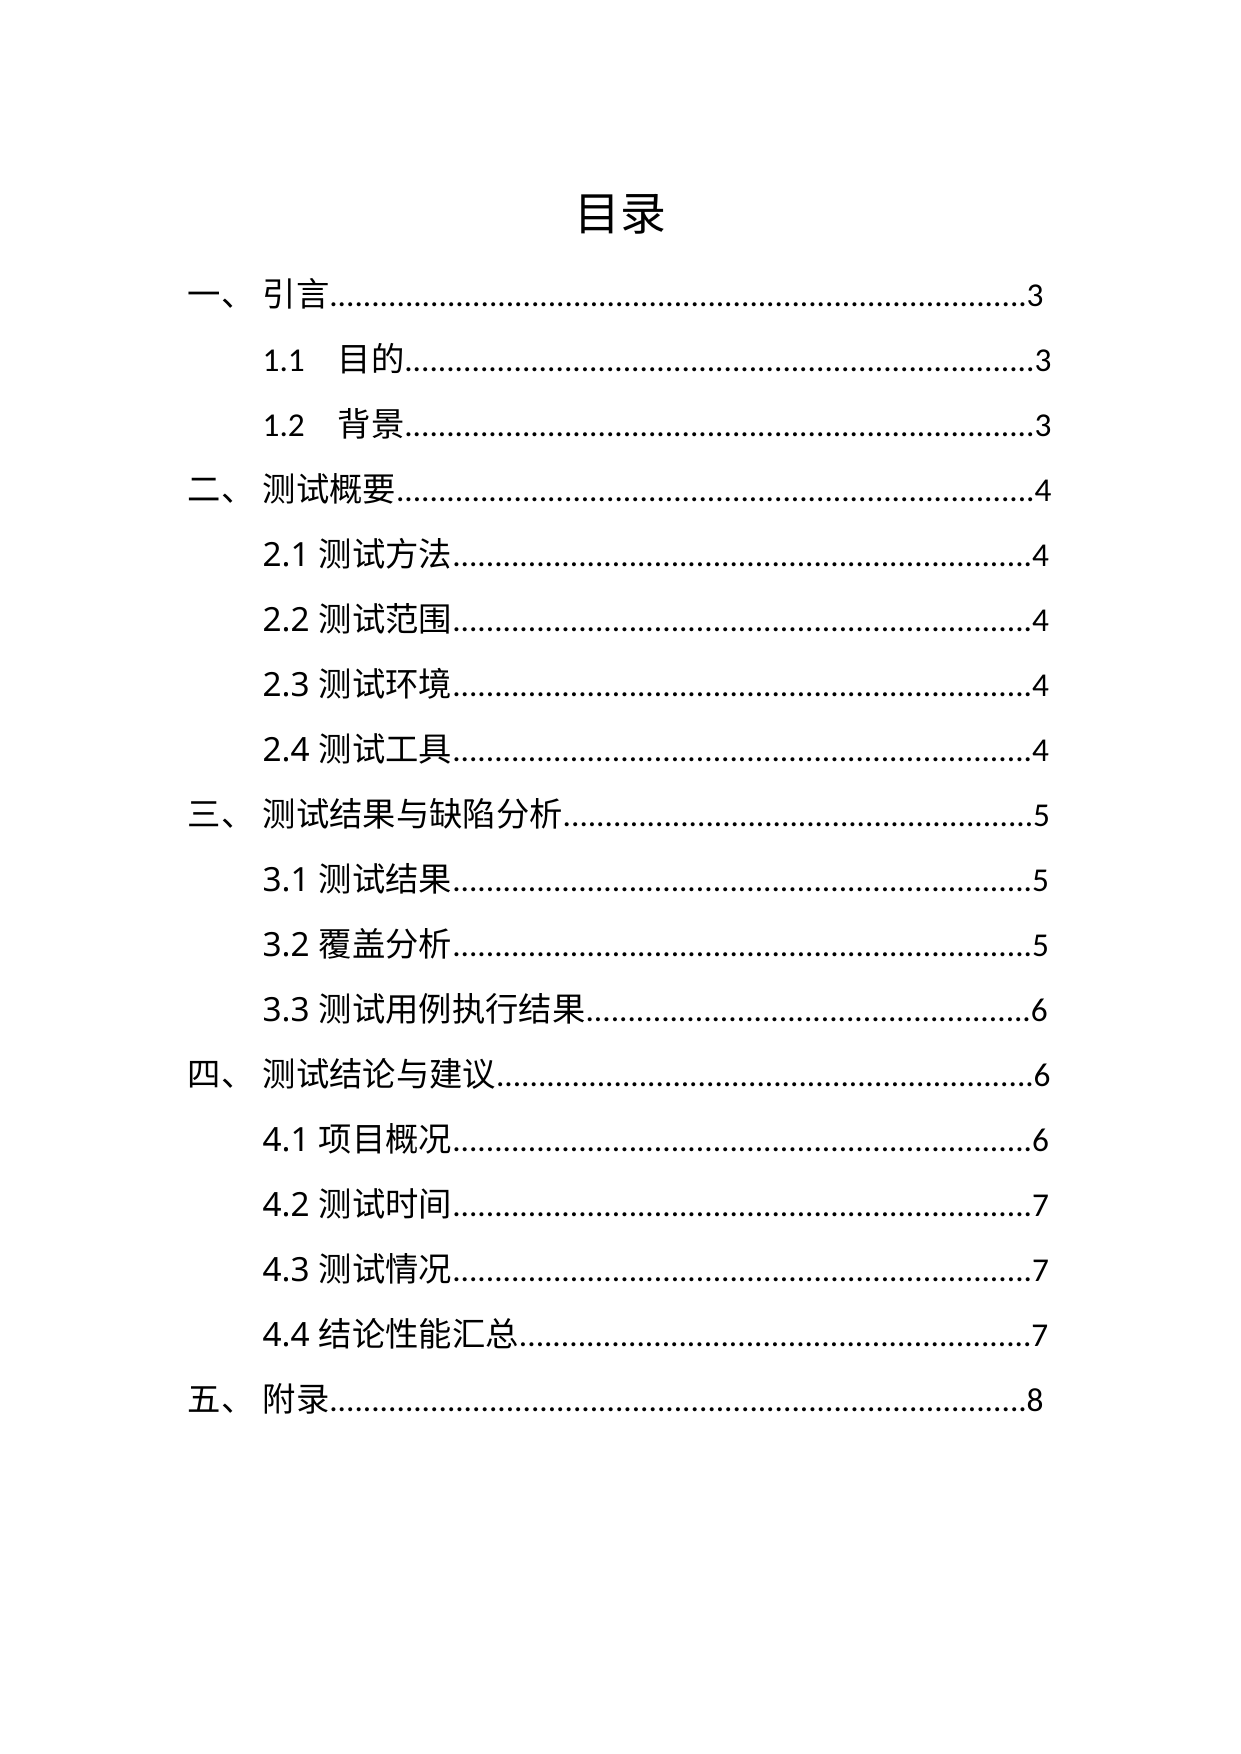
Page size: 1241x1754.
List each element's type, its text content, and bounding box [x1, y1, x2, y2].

list 覆盖分析.....................................................................5 [262, 909, 1053, 974]
list 结论性能汇总.............................................................7 [262, 1299, 1053, 1364]
list 测试工具.....................................................................4 [262, 714, 1053, 779]
list 测试概要............................................................................4 [187, 454, 1053, 519]
list 测试范围.....................................................................4 [262, 584, 1053, 649]
list 背景...........................................................................3 [262, 389, 1053, 454]
list 附录...................................................................................8 [187, 1364, 1053, 1429]
list 测试情况.....................................................................7 [262, 1234, 1053, 1299]
list 测试结论与建议................................................................6 [187, 1039, 1053, 1104]
list 测试时间.....................................................................7 [262, 1169, 1053, 1234]
list 测试结果.....................................................................5 [262, 844, 1053, 909]
list 测试结果与缺陷分析........................................................5 [187, 779, 1053, 844]
list 测试环境.....................................................................4 [262, 649, 1053, 714]
list 测试用例执行结果.....................................................6 [262, 974, 1053, 1039]
text 目录 [187, 162, 1053, 259]
list 目的...........................................................................3 [262, 324, 1053, 389]
list 测试方法.....................................................................4 [262, 519, 1053, 584]
list 引言...................................................................................3 [187, 259, 1053, 324]
list 项目概况.....................................................................6 [262, 1104, 1053, 1169]
